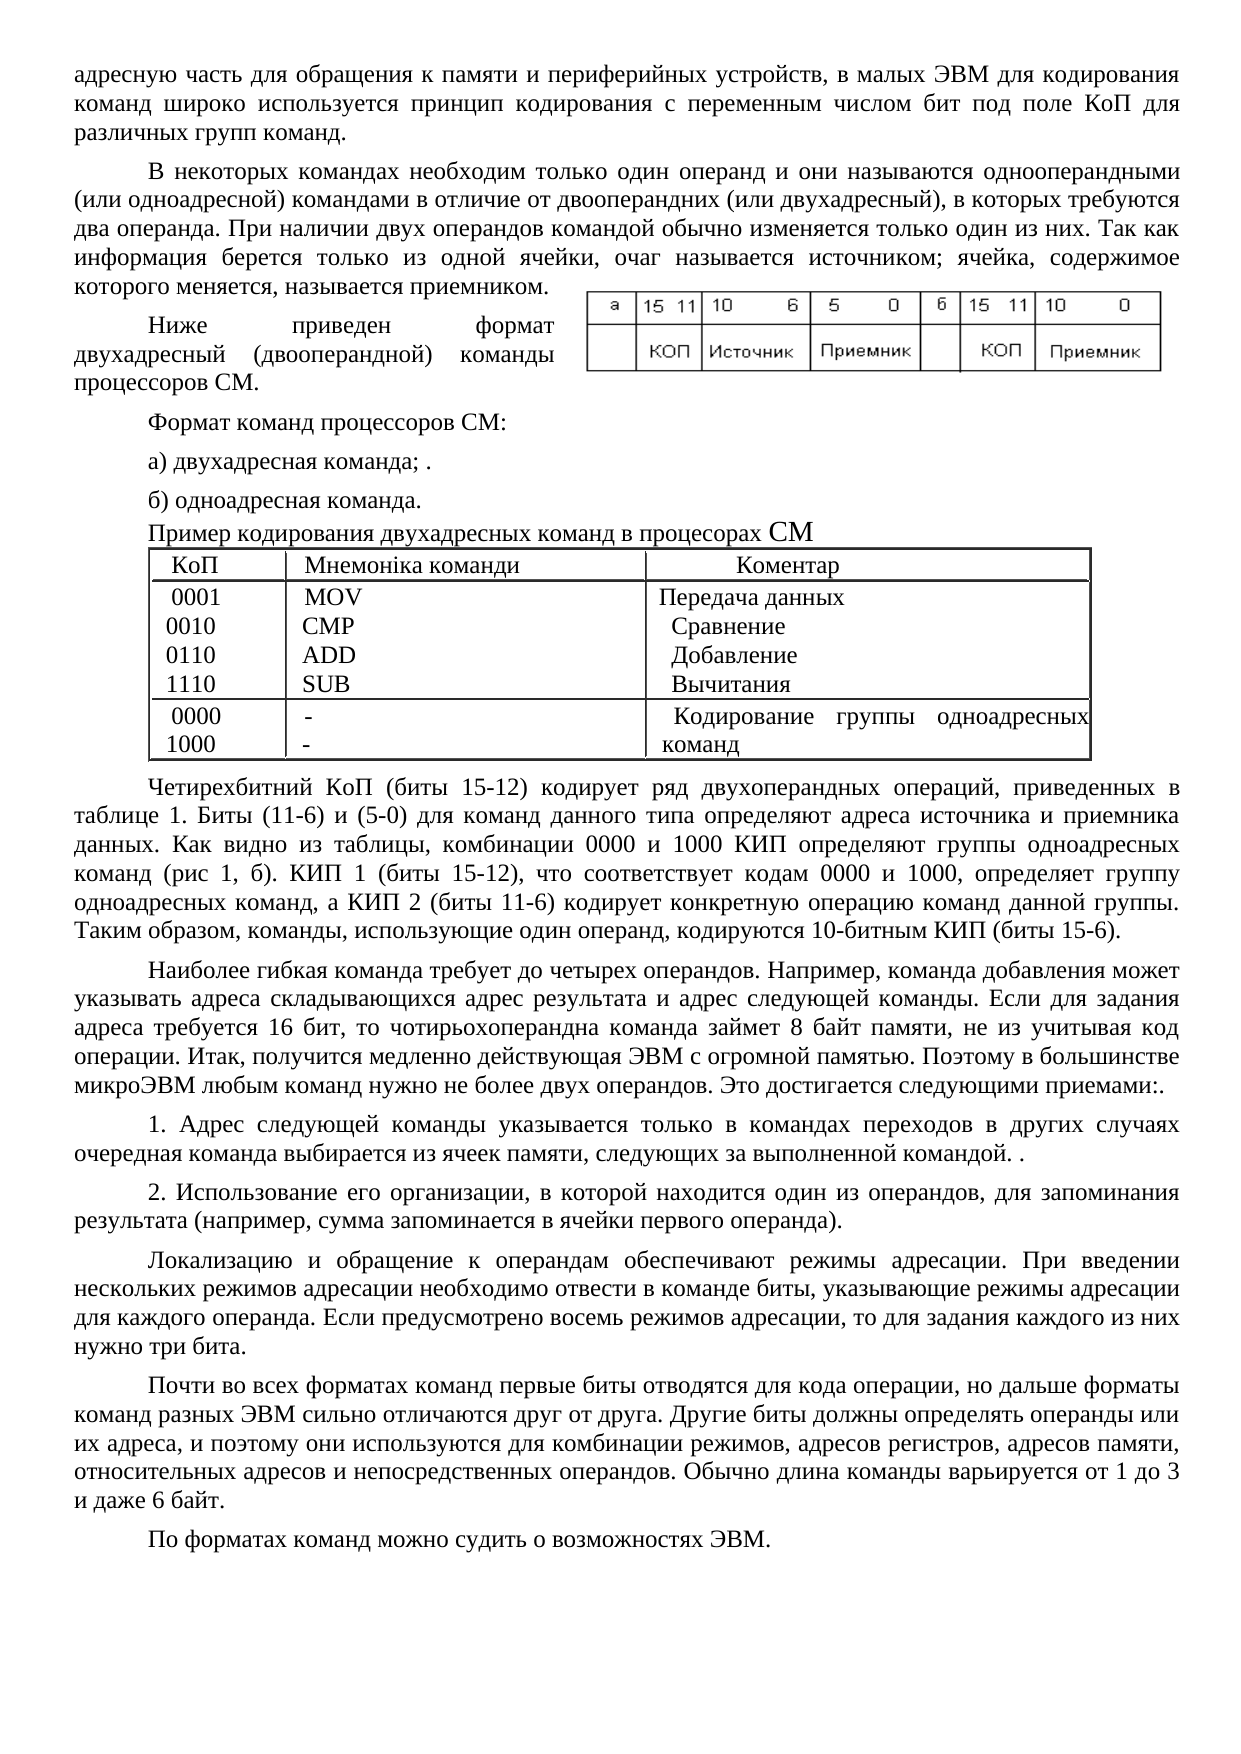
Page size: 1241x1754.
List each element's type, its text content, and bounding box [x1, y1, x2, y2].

text Формат команд процессоров СМ: [74, 407, 1181, 435]
picture [573, 275, 1183, 384]
text По форматах команд можно судить о возможностях ЭВМ. [74, 1524, 1181, 1553]
table_cell Передача данных Сравнение Добавление Вычитания [647, 582, 1089, 697]
text Пример кодирования двухадресных команд в процесорах СМ [74, 514, 1181, 547]
table_header Мнемоніка команди [285, 550, 646, 579]
text 1. Адрес следующей команды указывается только в командах переходов в других случаях очередная команда выбирается из ячеек памяти, следующих за выполненной командой. . [74, 1109, 1181, 1166]
table_cell MOV CMP ADD SUB [287, 583, 644, 697]
table_cell - - [285, 701, 646, 758]
text Наиболее гибкая команда требует до четырех операндов. Например, команда добавления может указывать адреса складывающихся адрес результата и адрес следующей команды. Если для задания адреса требуется 16 бит, то чотирьохоперандна команда займет 8 байт памяти, не из учитывая код операции. Итак, получится медленно действующая ЭВМ с огромной памятью. Поэтому в большинстве микроЭВМ любым команд нужно не более двух операндов. Это достигается следующими приемами:. [74, 955, 1181, 1098]
text а) двухадресная команда; . [74, 446, 1181, 474]
text б) одноадресная команда. [74, 485, 1181, 514]
table_header КоП [151, 551, 285, 579]
text Ниже приведен формат двухадресный (двооперандной) команды процессоров СМ. [74, 310, 1181, 396]
text В некоторых командах необходим только один операнд и они называются однооперандными (или одноадресной) командами в отличие от двооперандних (или двухадресный), в которых требуются два операнда. При наличии двух операндов командой обычно изменяется только один из них. Так как информация берется только из одной ячейки, очаг называется источником; ячейка, содержимое которого меняется, называется приемником. [74, 156, 1181, 299]
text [74, 59, 1181, 145]
table_cell 0001 0010 0110 1110 [150, 579, 284, 697]
text Локализацию и обращение к операндам обеспечивают режимы адресации. При введении нескольких режимов адресации необходимо отвести в команде биты, указывающие режимы адресации для каждого операнда. Если предусмотрено восемь режимов адресации, то для задания каждого из них нужно три бита. [74, 1245, 1181, 1360]
text Четирехбитний КоП (биты 15-12) кодирует ряд двухоперандных операций, приведенных в таблице 1. Биты (11-6) и (5-0) для команд данного типа определяют адреса источника и приемника данных. Как видно из таблицы, комбинации 0000 и 1000 КИП определяют группы одноадресных команд (рис 1, б). КИП 1 (биты 15-12), что соответствует кодам 0000 и 1000, определяет группу одноадресных команд, а КИП 2 (биты 11-6) кодирует конкретную операцию команд данной группы. Таким образом, команды, использующие один операнд, кодируются 10-битным КИП (биты 15-6). [74, 772, 1181, 944]
text 2. Использование его организации, в которой находится один из операндов, для запоминания результата (например, сумма запоминается в ячейки первого операнда). [74, 1177, 1181, 1234]
table_cell Кодирование группы одноадресных команд [646, 700, 1089, 758]
table_header Коментар [646, 551, 1089, 579]
text Почти во всех форматах команд первые биты отводятся для кода операции, но дальше форматы команд разных ЭВМ сильно отличаются друг от друга. Другие биты должны определять операнды или их адреса, и поэтому они используются для комбинации режимов, адресов регистров, адресов памяти, относительных адресов и непосредственных операндов. Обычно длина команды варьируется от 1 до 3 и даже 6 байт. [74, 1370, 1181, 1514]
table_cell 0000 1000 [150, 698, 285, 758]
